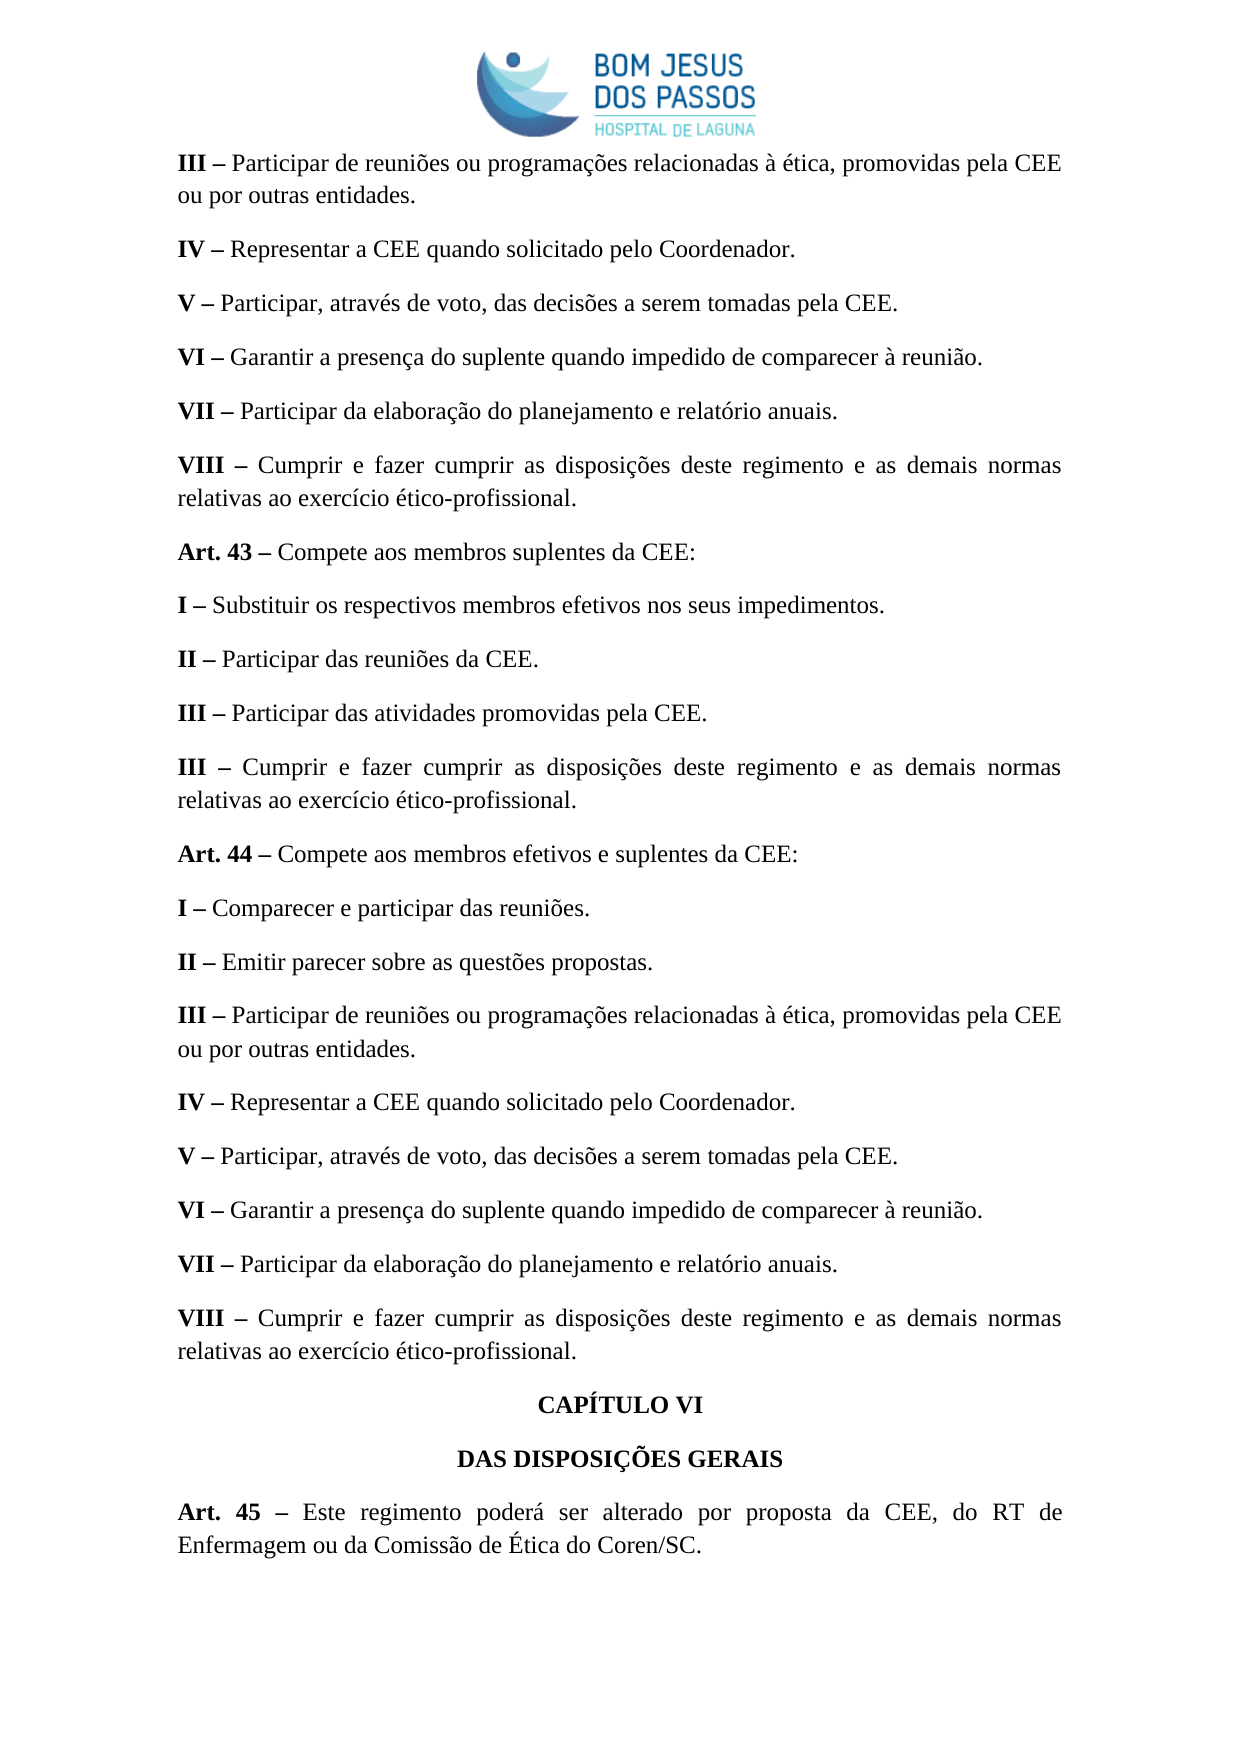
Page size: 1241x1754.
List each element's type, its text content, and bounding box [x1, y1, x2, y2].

text Art. 43 – Compete aos membros suplentes da CEE: [177, 537, 1063, 566]
text V – Participar, através de voto, das decisões a serem tomadas pela CEE. [177, 1141, 1063, 1170]
text Art. 44 – Compete aos membros efetivos e suplentes da CEE: [177, 839, 1063, 868]
text II – Emitir parecer sobre as questões propostas. [177, 947, 1063, 976]
text VII – Participar da elaboração do planejamento e relatório anuais. [177, 1249, 1063, 1278]
picture [467, 31, 773, 147]
text VII – Participar da elaboração do planejamento e relatório anuais. [177, 396, 1063, 425]
text VIII – Cumprir e fazer cumprir as disposições deste regimento e as demais normas relativas ao exercício ético-profissional. [177, 450, 1063, 512]
text DAS DISPOSIÇÕES GERAIS [177, 1444, 1063, 1472]
text VI – Garantir a presença do suplente quando impedido de comparecer à reunião. [177, 1195, 1063, 1224]
text CAPÍTULO VI [177, 1390, 1063, 1418]
text III – Participar de reuniões ou programações relacionadas à ética, promovidas pela CEE ou por outras entidades. [177, 148, 1063, 209]
text VIII – Cumprir e fazer cumprir as disposições deste regimento e as demais normas relativas ao exercício ético-profissional. [177, 1303, 1063, 1365]
text II – Participar das reuniões da CEE. [177, 644, 1063, 673]
text I – Comparecer e participar das reuniões. [177, 893, 1063, 922]
text I – Substituir os respectivos membros efetivos nos seus impedimentos. [177, 591, 1063, 619]
text III – Cumprir e fazer cumprir as disposições deste regimento e as demais normas relativas ao exercício ético-profissional. [177, 752, 1063, 814]
text IV – Representar a CEE quando solicitado pelo Coordenador. [177, 234, 1063, 263]
text IV – Representar a CEE quando solicitado pelo Coordenador. [177, 1087, 1063, 1116]
text V – Participar, através de voto, das decisões a serem tomadas pela CEE. [177, 288, 1063, 317]
text III – Participar das atividades promovidas pela CEE. [177, 698, 1063, 727]
text VI – Garantir a presença do suplente quando impedido de comparecer à reunião. [177, 342, 1063, 371]
text III – Participar de reuniões ou programações relacionadas à ética, promovidas pela CEE ou por outras entidades. [177, 1001, 1063, 1062]
text Art. 45 – Este regimento poderá ser alterado por proposta da CEE, do RT de Enfermagem ou da Comissão de Ética do Coren/SC. [177, 1497, 1063, 1559]
